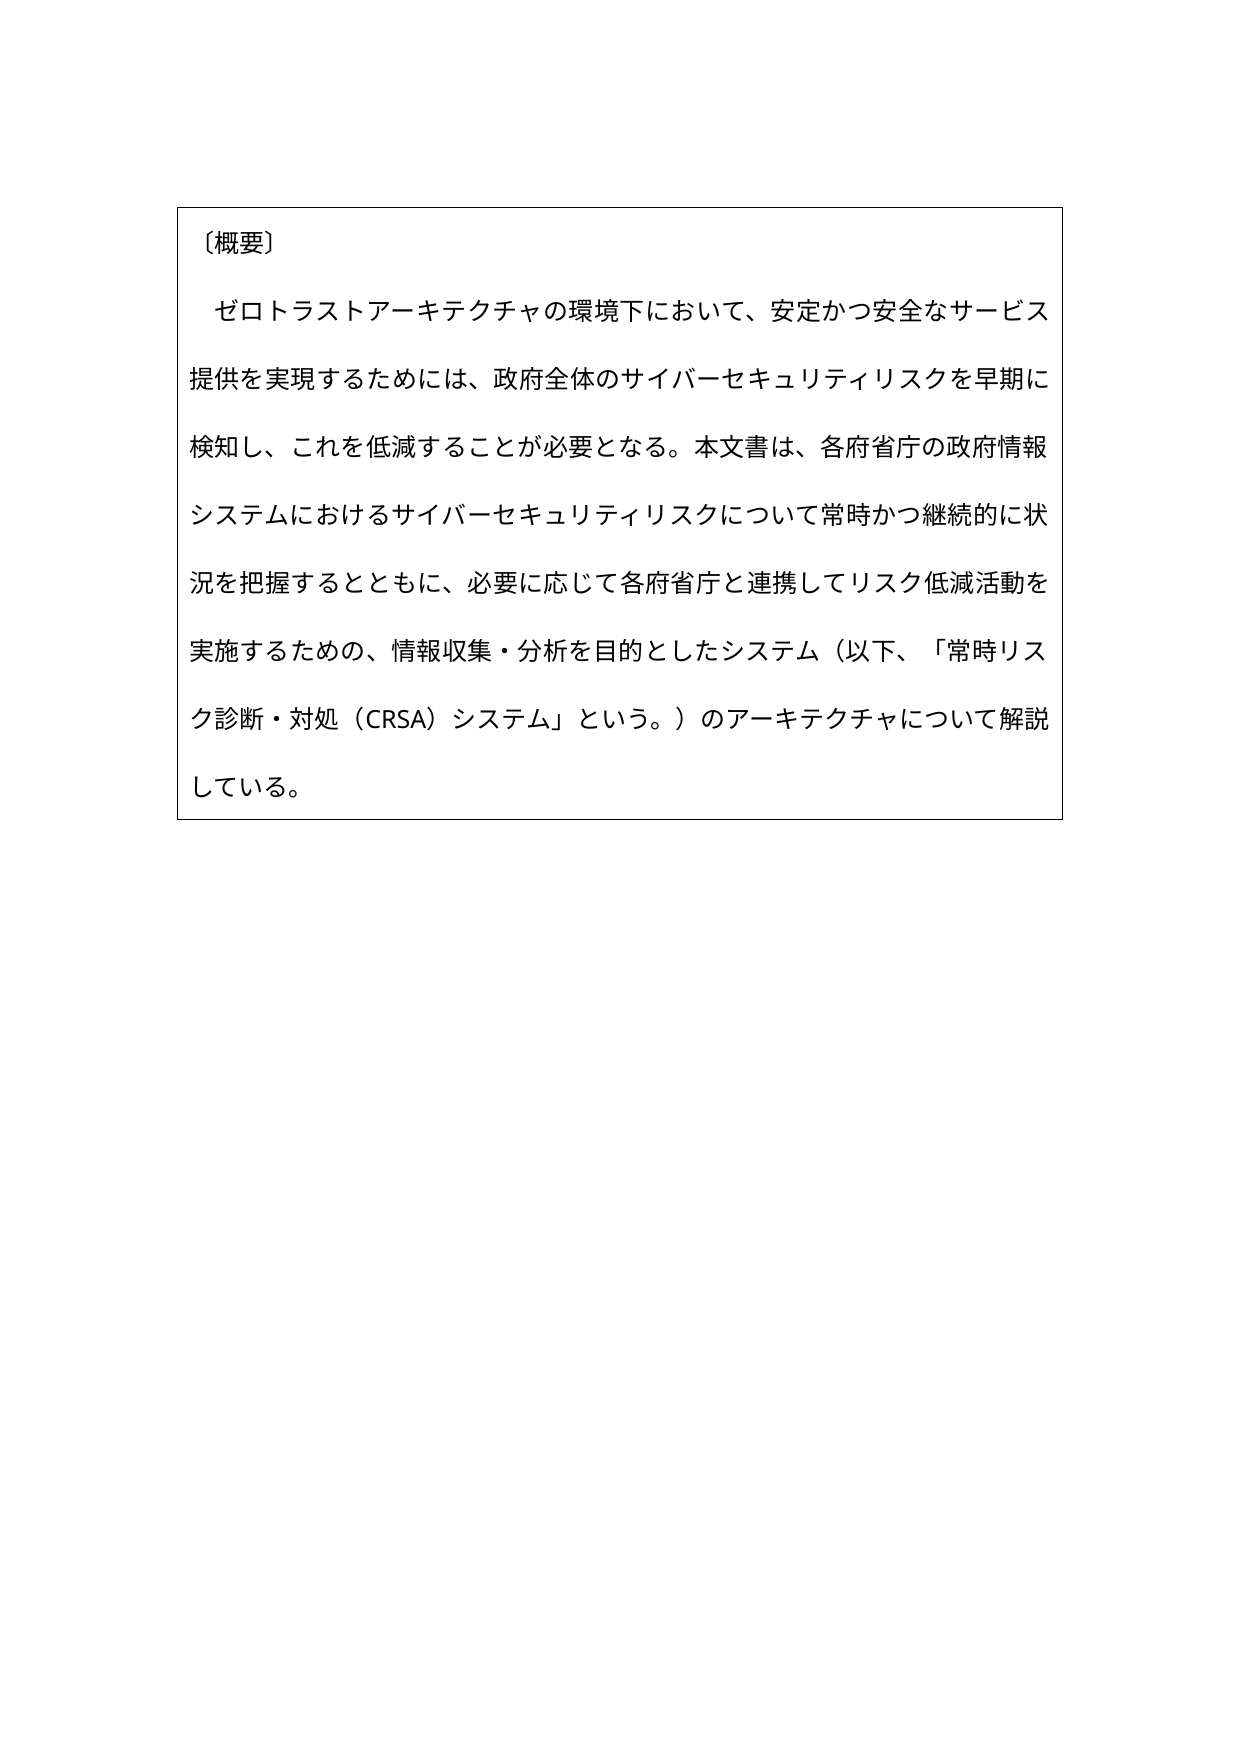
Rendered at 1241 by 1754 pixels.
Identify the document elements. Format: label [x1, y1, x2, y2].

table_header [178, 208, 1062, 819]
